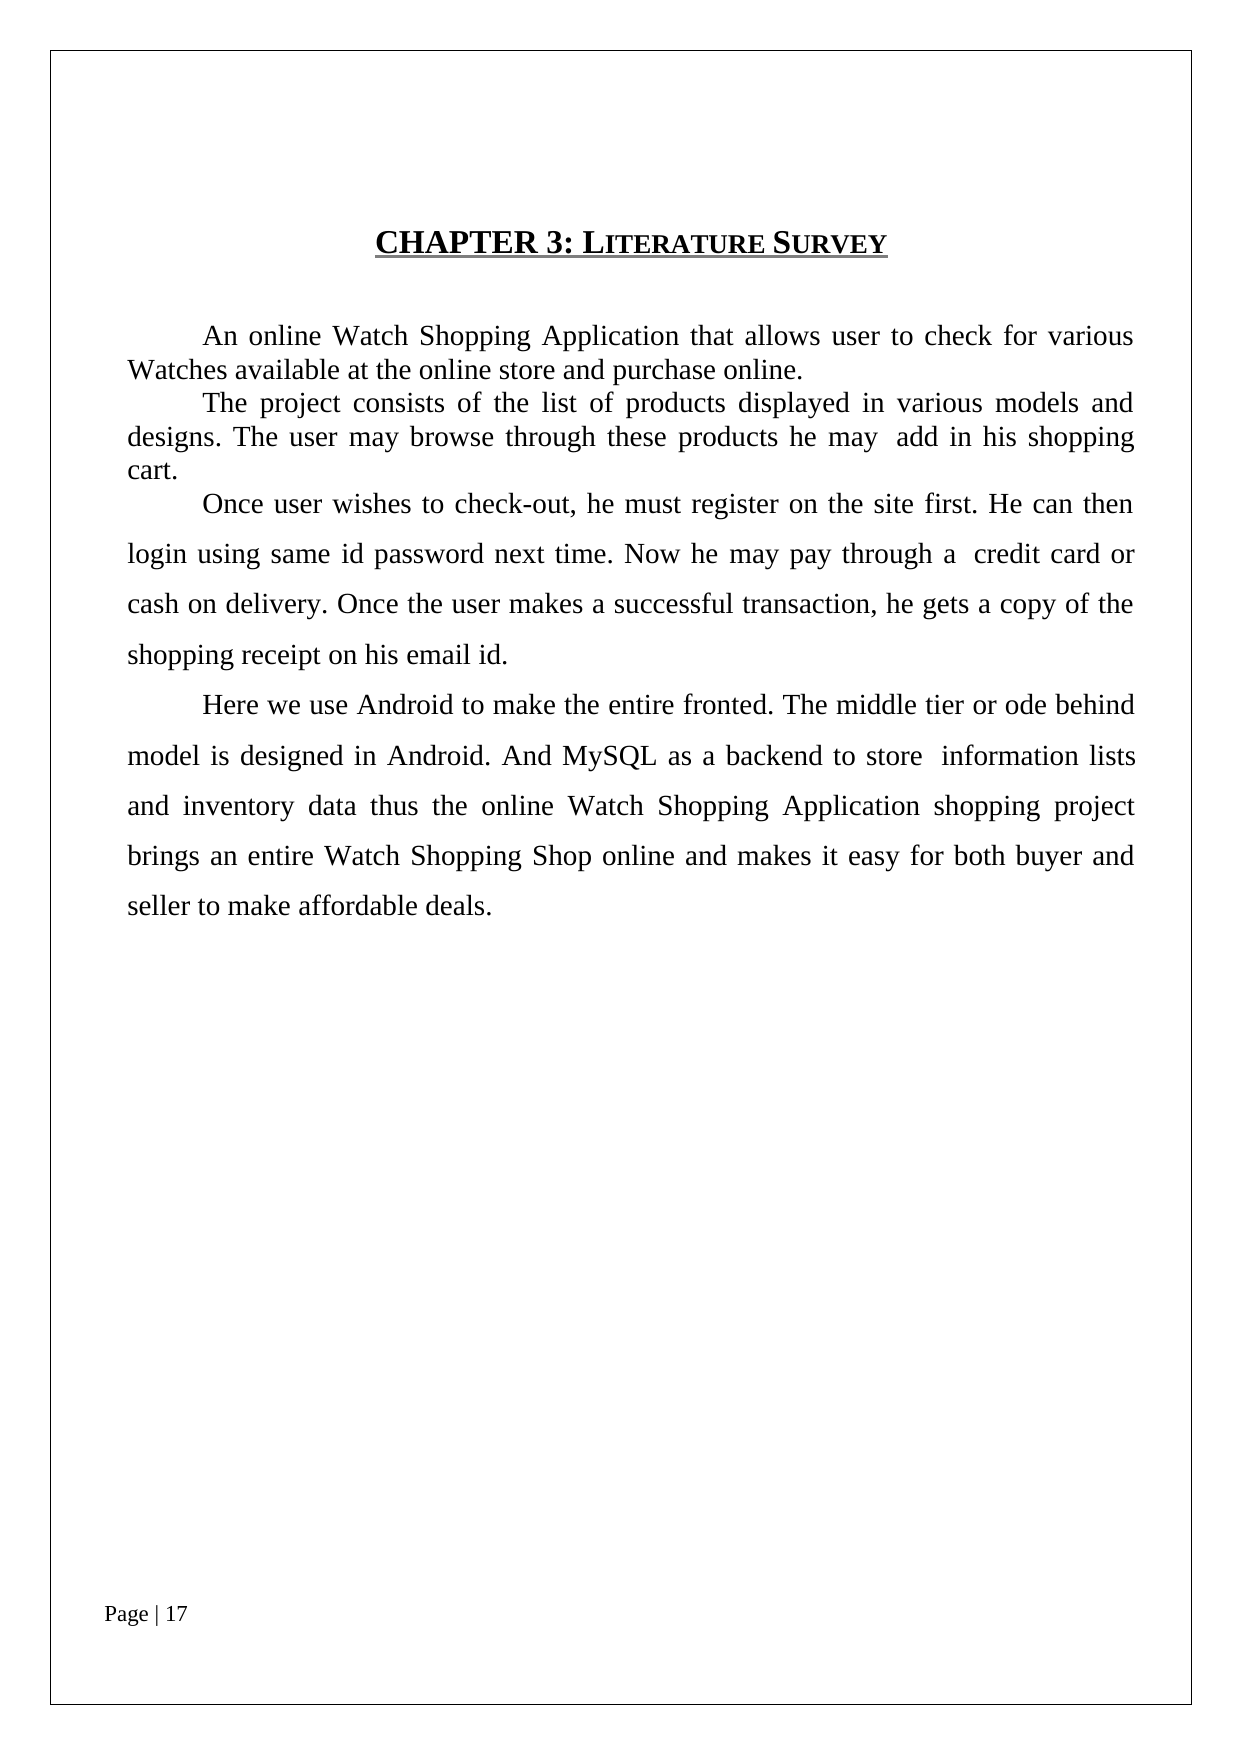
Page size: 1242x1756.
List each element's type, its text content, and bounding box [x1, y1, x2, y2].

text An online Watch Shopping Application that allows user to check for various Watches available at the online store and purchase online. [127, 318, 1135, 385]
text Here we use Android to make the entire fronted. The middle tier or ode behind model is designed in Android. And MySQL as a backend to store information lists and inventory data thus the online Watch Shopping Application shopping project brings an entire Watch Shopping Shop online and makes it easy for both buyer and seller to make affordable deals. [127, 687, 1136, 922]
text CHAPTER 3: LITERATURE SURVEY [280, 222, 982, 260]
text The project consists of the list of products displayed in various models and designs. The user may browse through these products he may add in his shopping cart. [127, 385, 1135, 486]
text Once user wishes to check-out, he must register on the site first. He can then login using same id password next time. Now he may pay through a credit card or cash on delivery. Once the user makes a successful transaction, he gets a copy of the shopping receipt on his email id. [127, 486, 1135, 671]
